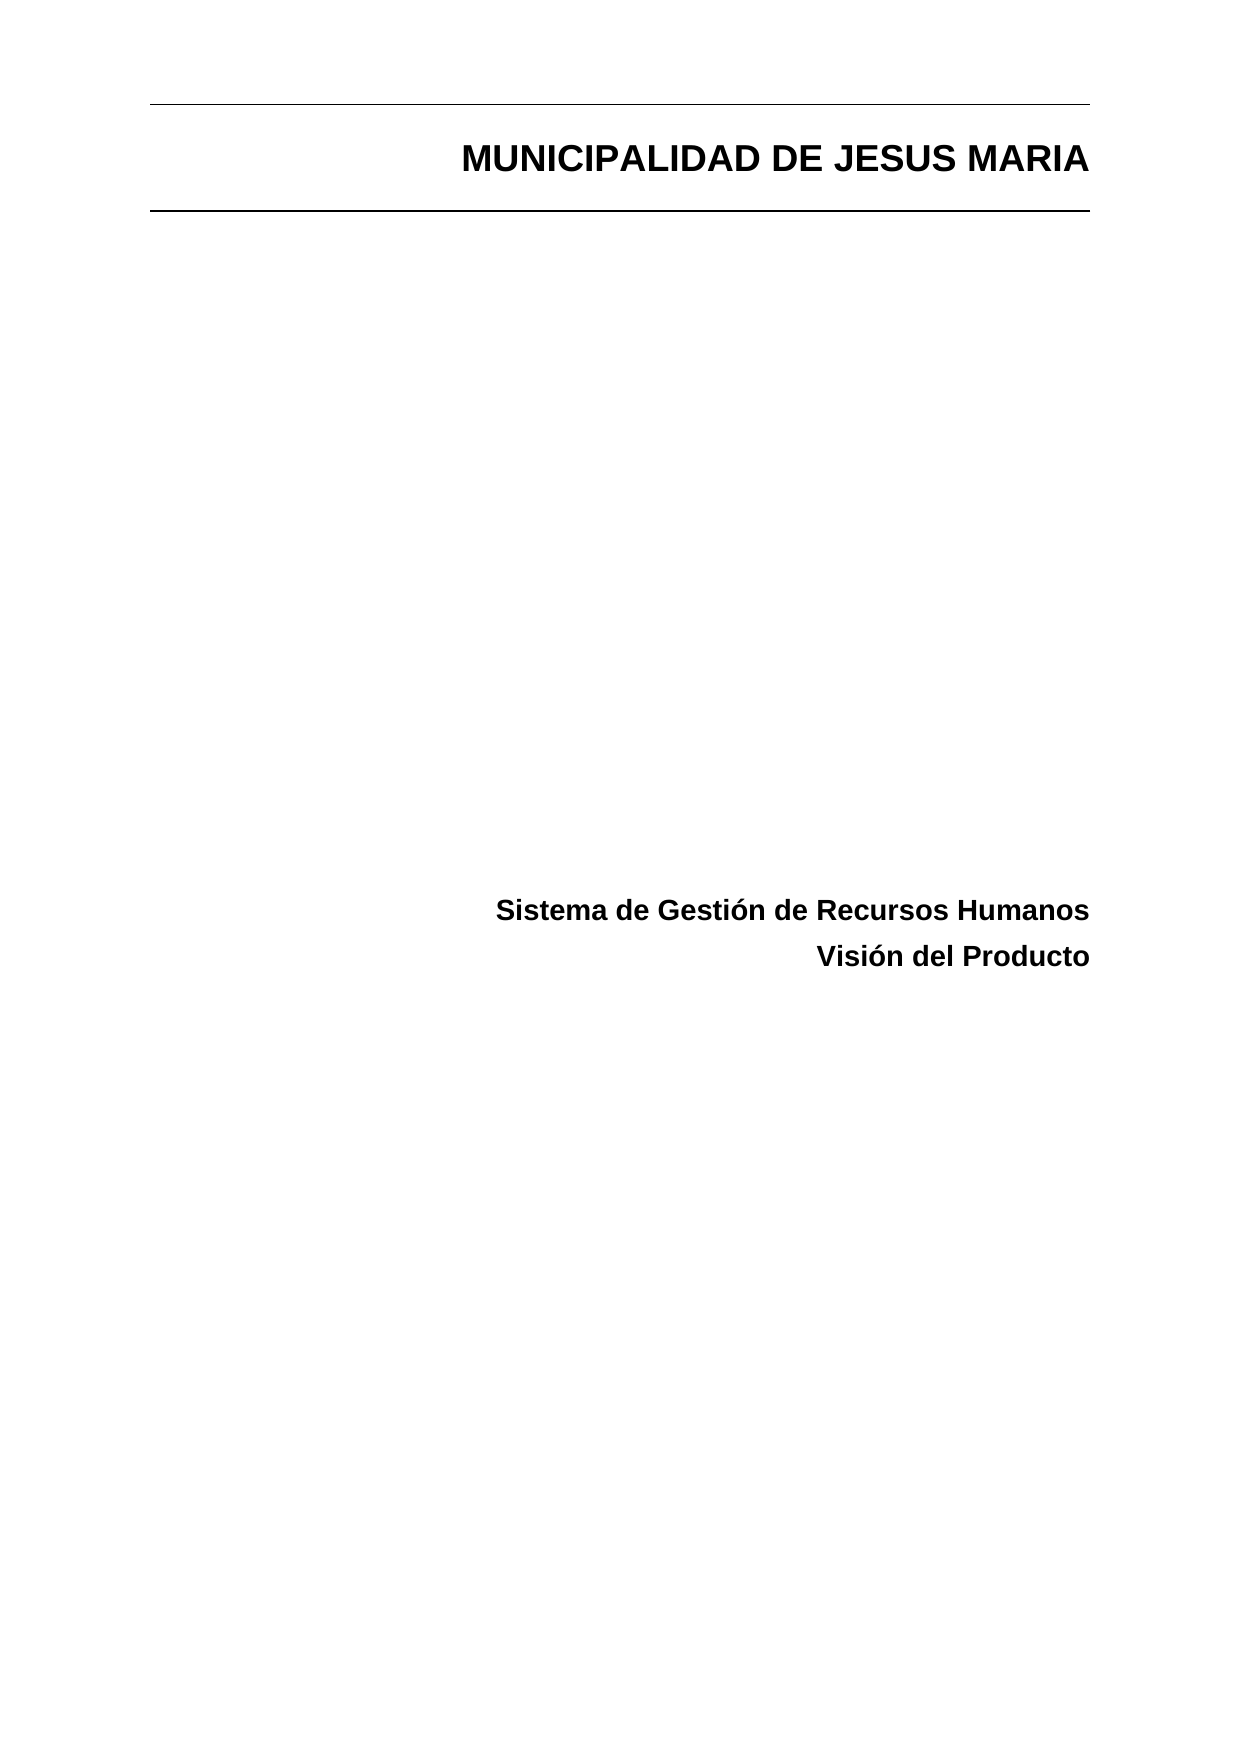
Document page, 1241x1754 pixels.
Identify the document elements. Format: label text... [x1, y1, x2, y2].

text Visión del Producto [150, 939, 1090, 972]
text Sistema de Gestión de Recursos Humanos [150, 893, 1090, 926]
